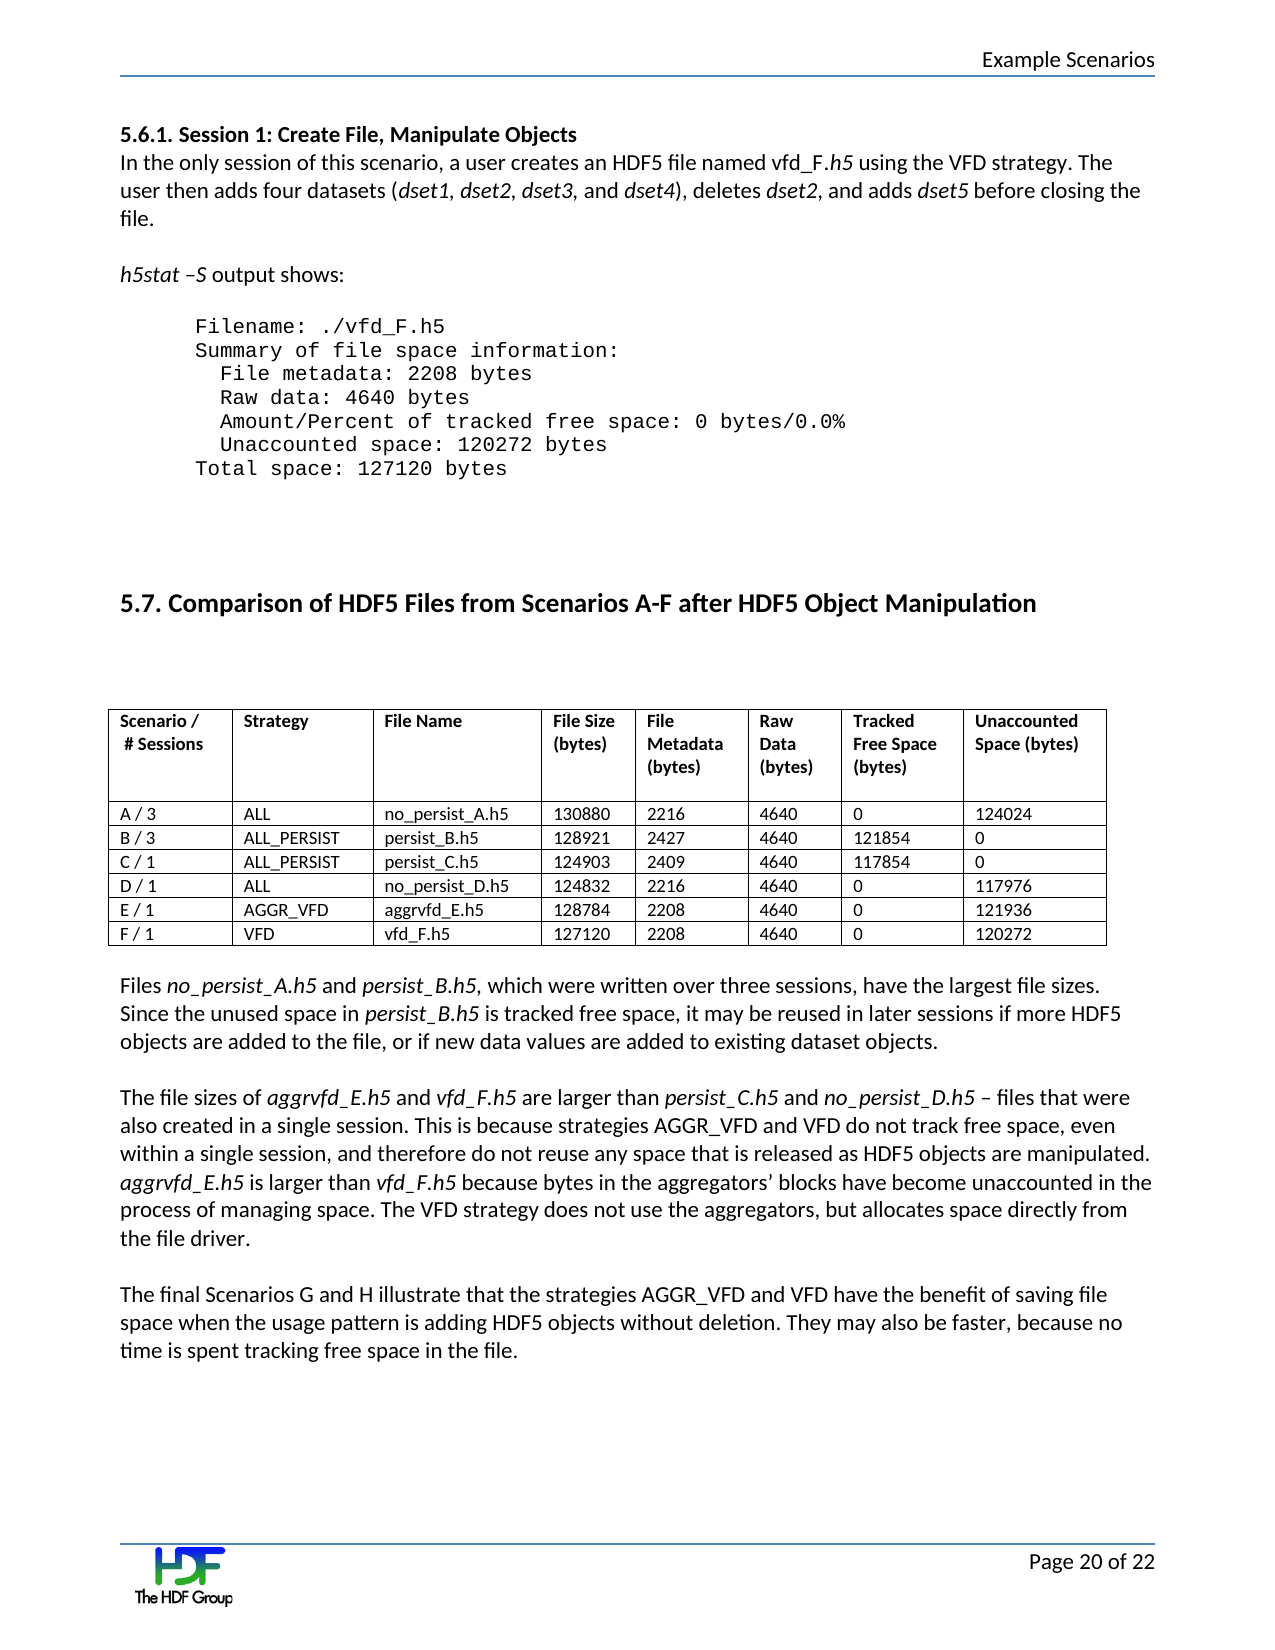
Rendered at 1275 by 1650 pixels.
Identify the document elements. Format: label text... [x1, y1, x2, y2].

table_cell 4640 [749, 826, 841, 849]
text Raw data: 4640 bytes [195, 387, 1155, 411]
table_cell ALL_PERSIST [233, 850, 373, 873]
text Files no_persist_A.h5 and persist_B.h5, which were written over three sessions, have the largest file sizes. Since the unused space in persist_B.h5 is tracked free space, it may be reused in later sessions if more HDF5 objects are added to the file, or if new data values are added to existing dataset objects. [120, 971, 1155, 1056]
text Amount/Percent of tracked free space: 0 bytes/0.0% [195, 411, 1155, 434]
table_cell 0 [842, 898, 963, 921]
table_cell 117854 [842, 850, 963, 873]
table_cell 0 [842, 802, 963, 825]
text In the only session of this scenario, a user creates an HDF5 file named vfd_F.h5 using the VFD strategy. The user then adds four datasets (dset1, dset2, dset3, and dset4), deletes dset2, and adds dset5 before closing the file. [120, 148, 1155, 232]
table_cell 2409 [636, 850, 748, 873]
table_cell 124024 [964, 802, 1106, 825]
table_cell E / 1 [109, 898, 232, 921]
table_cell 128921 [542, 826, 635, 849]
table_cell 128784 [542, 898, 635, 921]
text Total space: 127120 bytes [195, 458, 1155, 482]
table_cell C / 1 [109, 850, 232, 873]
table_cell 130880 [542, 802, 635, 825]
table_cell A / 3 [109, 802, 232, 825]
table_cell 2427 [636, 826, 748, 849]
text The final Scenarios G and H illustrate that the strategies AGGR_VFD and VFD have the benefit of saving file space when the usage pattern is adding HDF5 objects without deletion. They may also be faster, because no time is spent tracking free space in the file. [120, 1280, 1155, 1364]
table_cell 4640 [749, 922, 841, 945]
table_header Raw Data (bytes) [749, 710, 841, 801]
table_header Scenario / # Sessions [109, 710, 232, 801]
table_cell VFD [233, 922, 373, 945]
table_header Tracked Free Space (bytes) [842, 710, 963, 801]
table_cell 4640 [749, 802, 841, 825]
table_header File Size (bytes) [542, 710, 635, 801]
table_cell ALL [233, 802, 373, 825]
table_cell no_persist_A.h5 [374, 802, 541, 825]
text Filename: ./vfd_F.h5 [195, 316, 1155, 340]
table_cell 2208 [636, 898, 748, 921]
table_cell 121854 [842, 826, 963, 849]
table_cell 124832 [542, 874, 635, 897]
table_cell 117976 [964, 874, 1106, 897]
text h5stat –S output shows: [120, 260, 1155, 288]
table_cell 2216 [636, 874, 748, 897]
table_cell 4640 [749, 850, 841, 873]
table_cell ALL [233, 874, 373, 897]
table_cell D / 1 [109, 874, 232, 897]
table_cell 120272 [964, 922, 1106, 945]
table_cell 127120 [542, 922, 635, 945]
table_cell 124903 [542, 850, 635, 873]
table_cell aggrvfd_E.h5 [374, 898, 541, 921]
table_cell 0 [842, 874, 963, 897]
table_cell vfd_F.h5 [374, 922, 541, 945]
table_header File Name [374, 710, 541, 801]
picture [135, 1547, 233, 1607]
table_cell 121936 [964, 898, 1106, 921]
table_cell 4640 [749, 874, 841, 897]
table_cell ALL_PERSIST [233, 826, 373, 849]
table_cell 0 [842, 922, 963, 945]
table_cell 4640 [749, 898, 841, 921]
table_cell no_persist_D.h5 [374, 874, 541, 897]
table_header Strategy [233, 710, 373, 801]
subtitle Comparison of HDF5 Files from Scenarios A-F after HDF5 Object Manipulation [120, 587, 1155, 619]
table_cell AGGR_VFD [233, 898, 373, 921]
table_cell 0 [964, 826, 1106, 849]
table_cell 2208 [636, 922, 748, 945]
text File metadata: 2208 bytes [195, 363, 1155, 387]
table_cell B / 3 [109, 826, 232, 849]
text The file sizes of aggrvfd_E.h5 and vfd_F.h5 are larger than persist_C.h5 and no_persist_D.h5 – files that were also created in a single session. This is because strategies AGGR_VFD and VFD do not track free space, even within a single session, and therefore do not reuse any space that is released as HDF5 objects are manipulated. aggrvfd_E.h5 is larger than vfd_F.h5 because bytes in the aggregators’ blocks have become unaccounted in the process of managing space. The VFD strategy does not use the aggregators, but allocates space directly from the file driver. [120, 1083, 1155, 1252]
table_cell 0 [964, 850, 1106, 873]
text Summary of file space information: [195, 340, 1155, 363]
table_cell F / 1 [109, 922, 232, 945]
table_header File Metadata (bytes) [636, 710, 748, 801]
table_header Unaccounted Space (bytes) [964, 710, 1106, 801]
table_cell persist_C.h5 [374, 850, 541, 873]
subtitle Session 1: Create File, Manipulate Objects [120, 120, 1155, 148]
table_cell persist_B.h5 [374, 826, 541, 849]
text Unaccounted space: 120272 bytes [195, 434, 1155, 458]
table_cell 2216 [636, 802, 748, 825]
